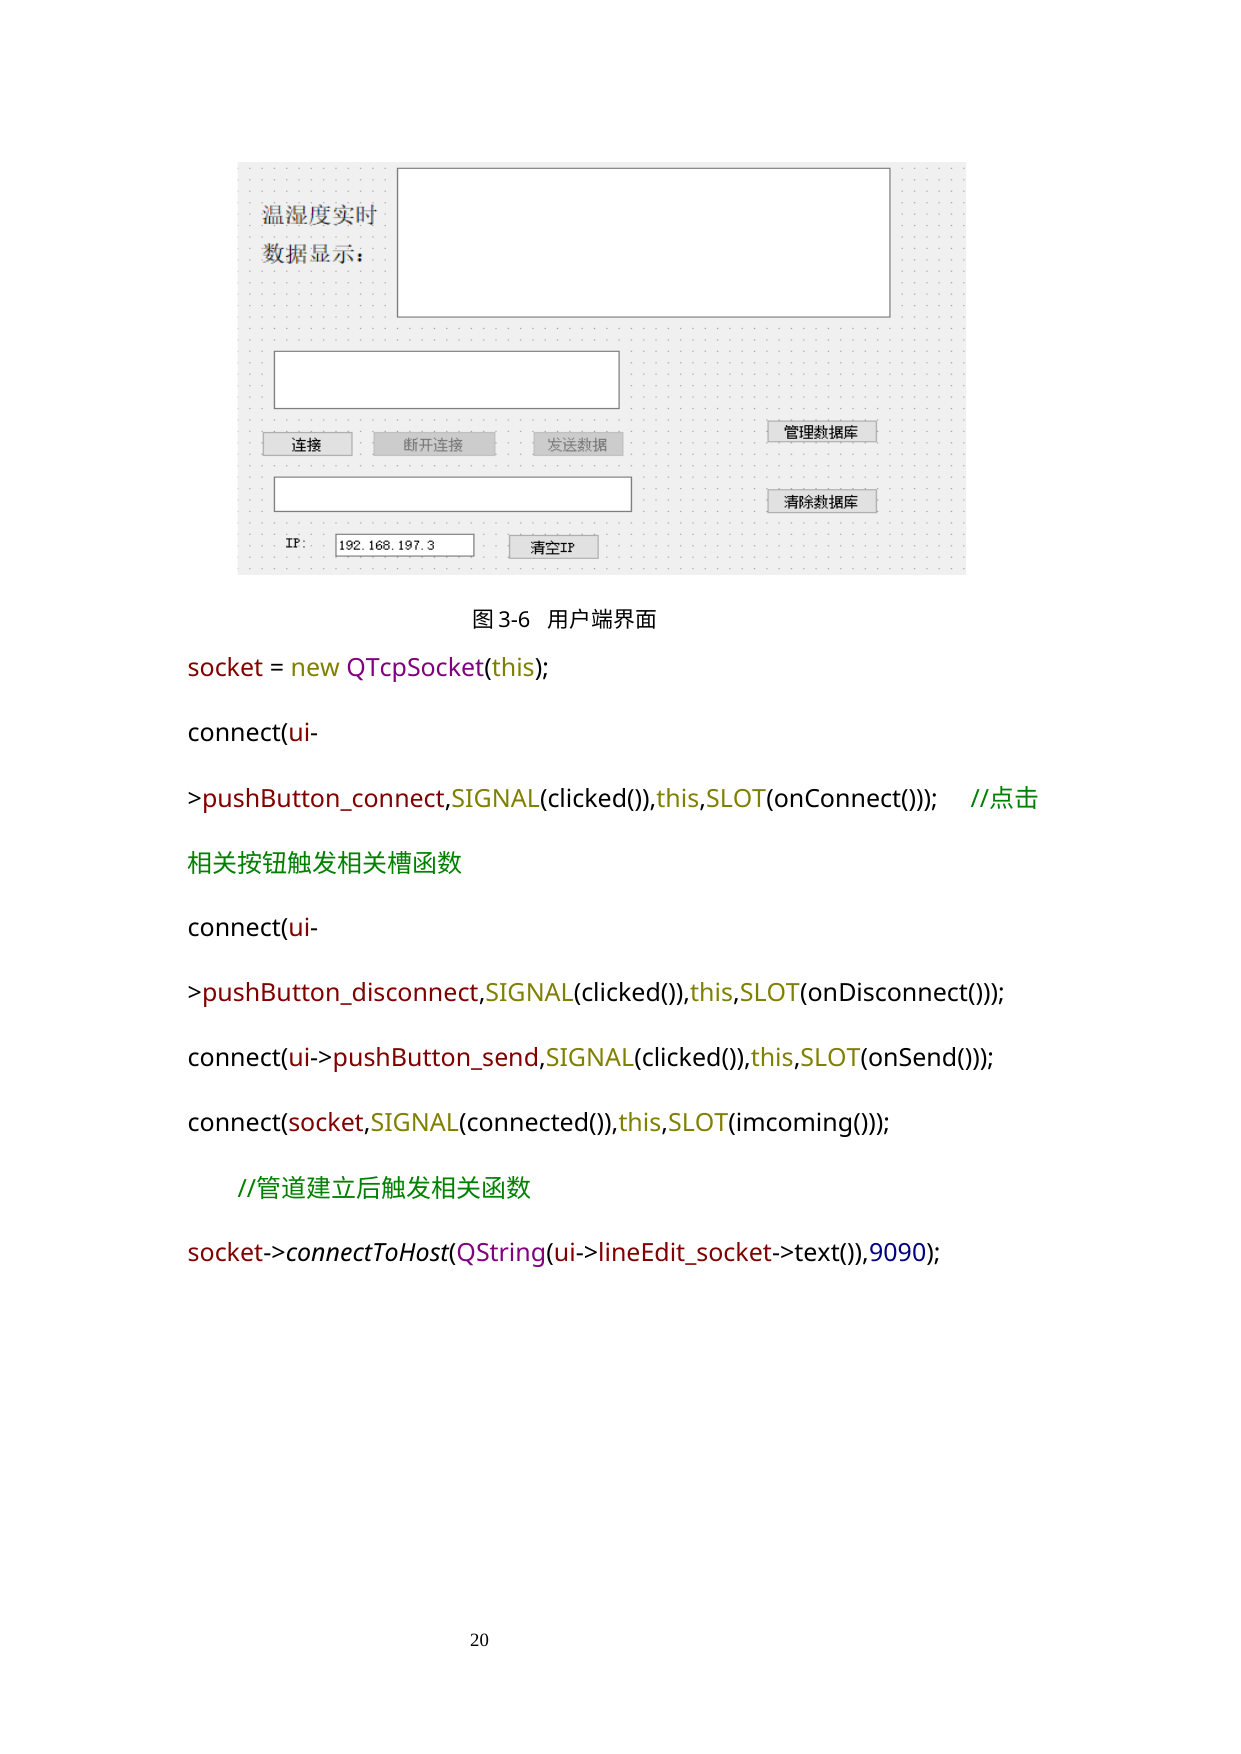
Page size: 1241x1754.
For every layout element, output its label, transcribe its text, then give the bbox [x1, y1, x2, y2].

picture [237, 162, 967, 575]
text connect(ui->pushButton_send,SIGNAL(clicked()),this,SLOT(onSend())); [187, 1024, 1053, 1089]
text socket = new QTcpSocket(this); [187, 634, 1053, 699]
text connect(ui->pushButton_disconnect,SIGNAL(clicked()),this,SLOT(onDisconnect())); [187, 894, 1053, 1024]
text connect(socket,SIGNAL(connected()),this,SLOT(imcoming())); [187, 1089, 1053, 1154]
text socket->connectToHost(QString(ui->lineEdit_socket->text()),9090); [187, 1219, 1053, 1284]
text 图3-6 用户端界面 [187, 601, 1053, 634]
text //管道建立后触发相关函数 [187, 1154, 1053, 1219]
text connect(ui->pushButton_connect,SIGNAL(clicked()),this,SLOT(onConnect())); //点击相关按钮触发相关槽函数 [187, 699, 1053, 894]
